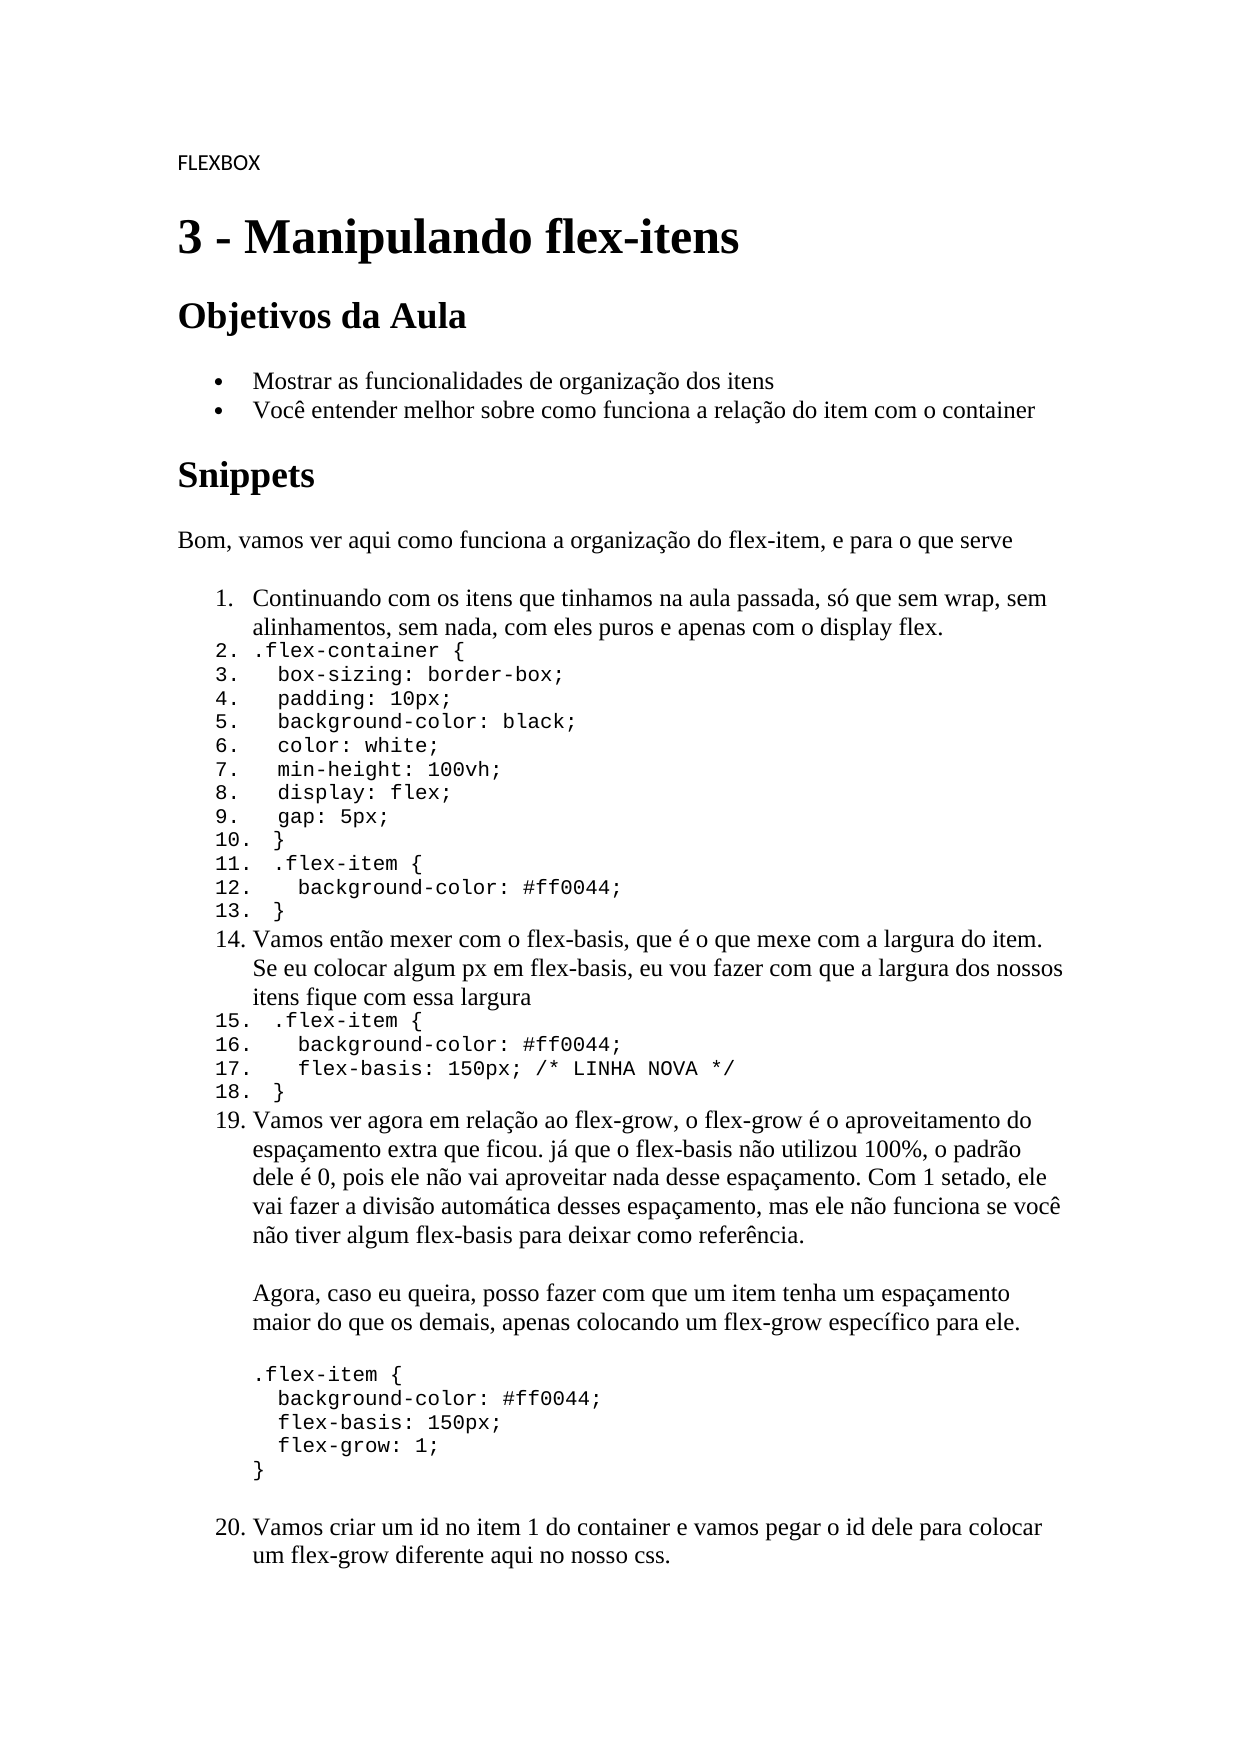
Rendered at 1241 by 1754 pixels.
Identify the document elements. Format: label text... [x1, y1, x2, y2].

list Mostrar as funcionalidades de organização dos itens [215, 366, 1063, 395]
list background-color: #ff0044; [215, 1034, 1063, 1058]
list .flex-item { [215, 1010, 1063, 1034]
text FLEXBOX [177, 148, 1063, 176]
list Você entender melhor sobre como funciona a relação do item com o container [215, 395, 1063, 423]
list gap: 5px; [215, 806, 1063, 829]
list .flex-item { [215, 853, 1063, 877]
text .flex-item { [252, 1364, 1063, 1388]
text } [252, 1459, 1063, 1483]
list box-sizing: border-box; [215, 664, 1063, 688]
list min-height: 100vh; [215, 758, 1063, 782]
text background-color: #ff0044; [252, 1388, 1063, 1412]
text 3 - Manipulando flex-itens [177, 207, 1063, 264]
list background-color: #ff0044; [215, 877, 1063, 900]
list .flex-container { [215, 640, 1063, 664]
list Vamos então mexer com o flex-basis, que é o que mexe com a largura do item. Se eu colocar algum px em flex-basis, eu vou fazer com que a largura dos nossos itens fique com essa largura [215, 924, 1063, 1010]
list Continuando com os itens que tinhamos na aula passada, só que sem wrap, sem alinhamentos, sem nada, com eles puros e apenas com o display flex. [215, 583, 1063, 640]
list display: flex; [215, 782, 1063, 806]
list } [215, 829, 1063, 853]
text flex-basis: 150px; [252, 1412, 1063, 1435]
list Vamos ver agora em relação ao flex-grow, o flex-grow é o aproveitamento do espaçamento extra que ficou. já que o flex-basis não utilizou 100%, o padrão dele é 0, pois ele não vai aproveitar nada desse espaçamento. Com 1 setado, ele vai fazer a divisão automática desses espaçamento, mas ele não funciona se você não tiver algum flex-basis para deixar como referência. [215, 1105, 1063, 1249]
list } [215, 900, 1063, 924]
list background-color: black; [215, 711, 1063, 735]
list flex-basis: 150px; /* LINHA NOVA */ [215, 1058, 1063, 1081]
list } [215, 1081, 1063, 1105]
text Snippets [177, 453, 1063, 496]
text Objetivos da Aula [177, 294, 1063, 337]
text Agora, caso eu queira, posso fazer com que um item tenha um espaçamento maior do que os demais, apenas colocando um flex-grow específico para ele. [252, 1278, 1063, 1335]
text Bom, vamos ver aqui como funciona a organização do flex-item, e para o que serve [177, 525, 1063, 554]
text flex-grow: 1; [252, 1435, 1063, 1459]
list color: white; [215, 735, 1063, 758]
list padding: 10px; [215, 688, 1063, 711]
list Vamos criar um id no item 1 do container e vamos pegar o id dele para colocar um flex-grow diferente aqui no nosso css. [215, 1512, 1063, 1569]
